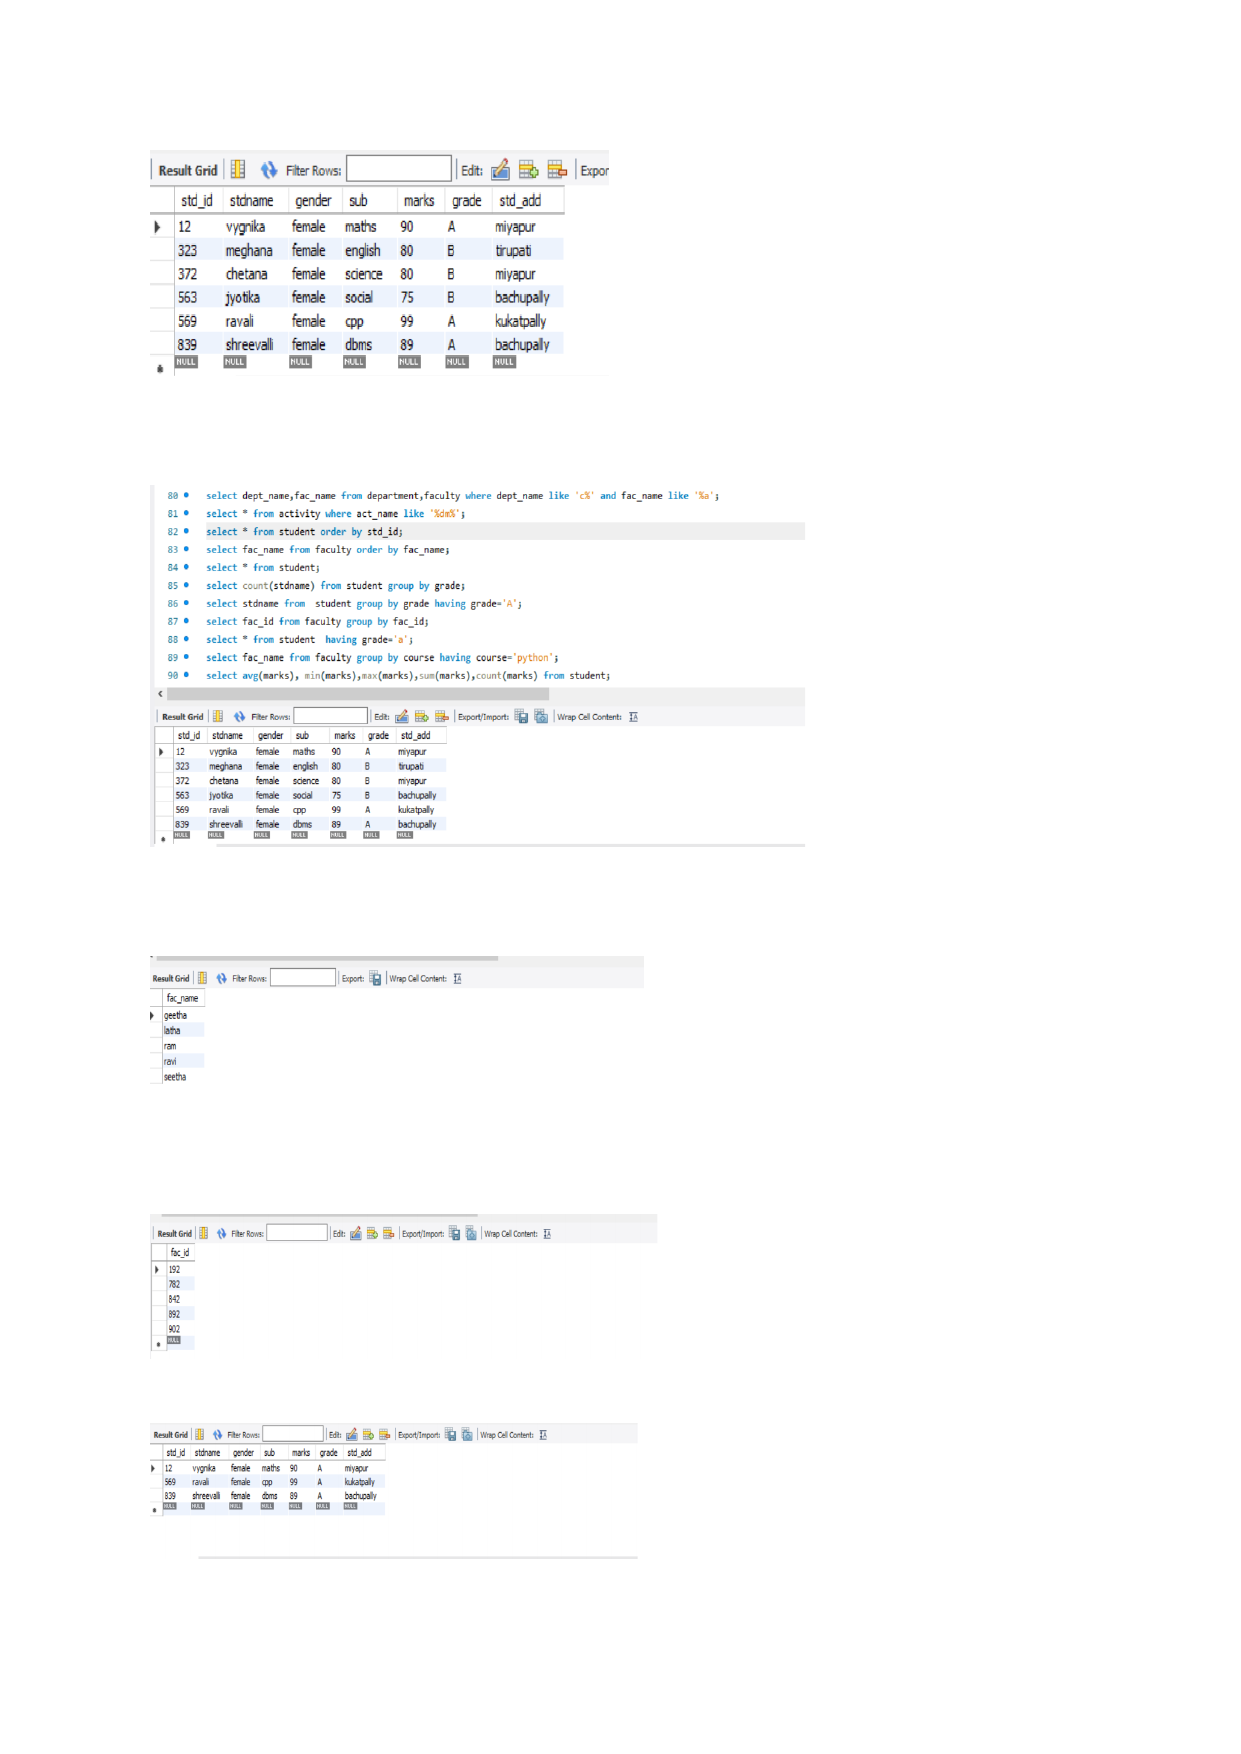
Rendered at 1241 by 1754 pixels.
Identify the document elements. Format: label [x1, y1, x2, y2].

picture [150, 150, 609, 376]
picture [150, 485, 805, 847]
picture [150, 1423, 638, 1559]
picture [150, 956, 644, 1104]
picture [150, 1214, 658, 1359]
